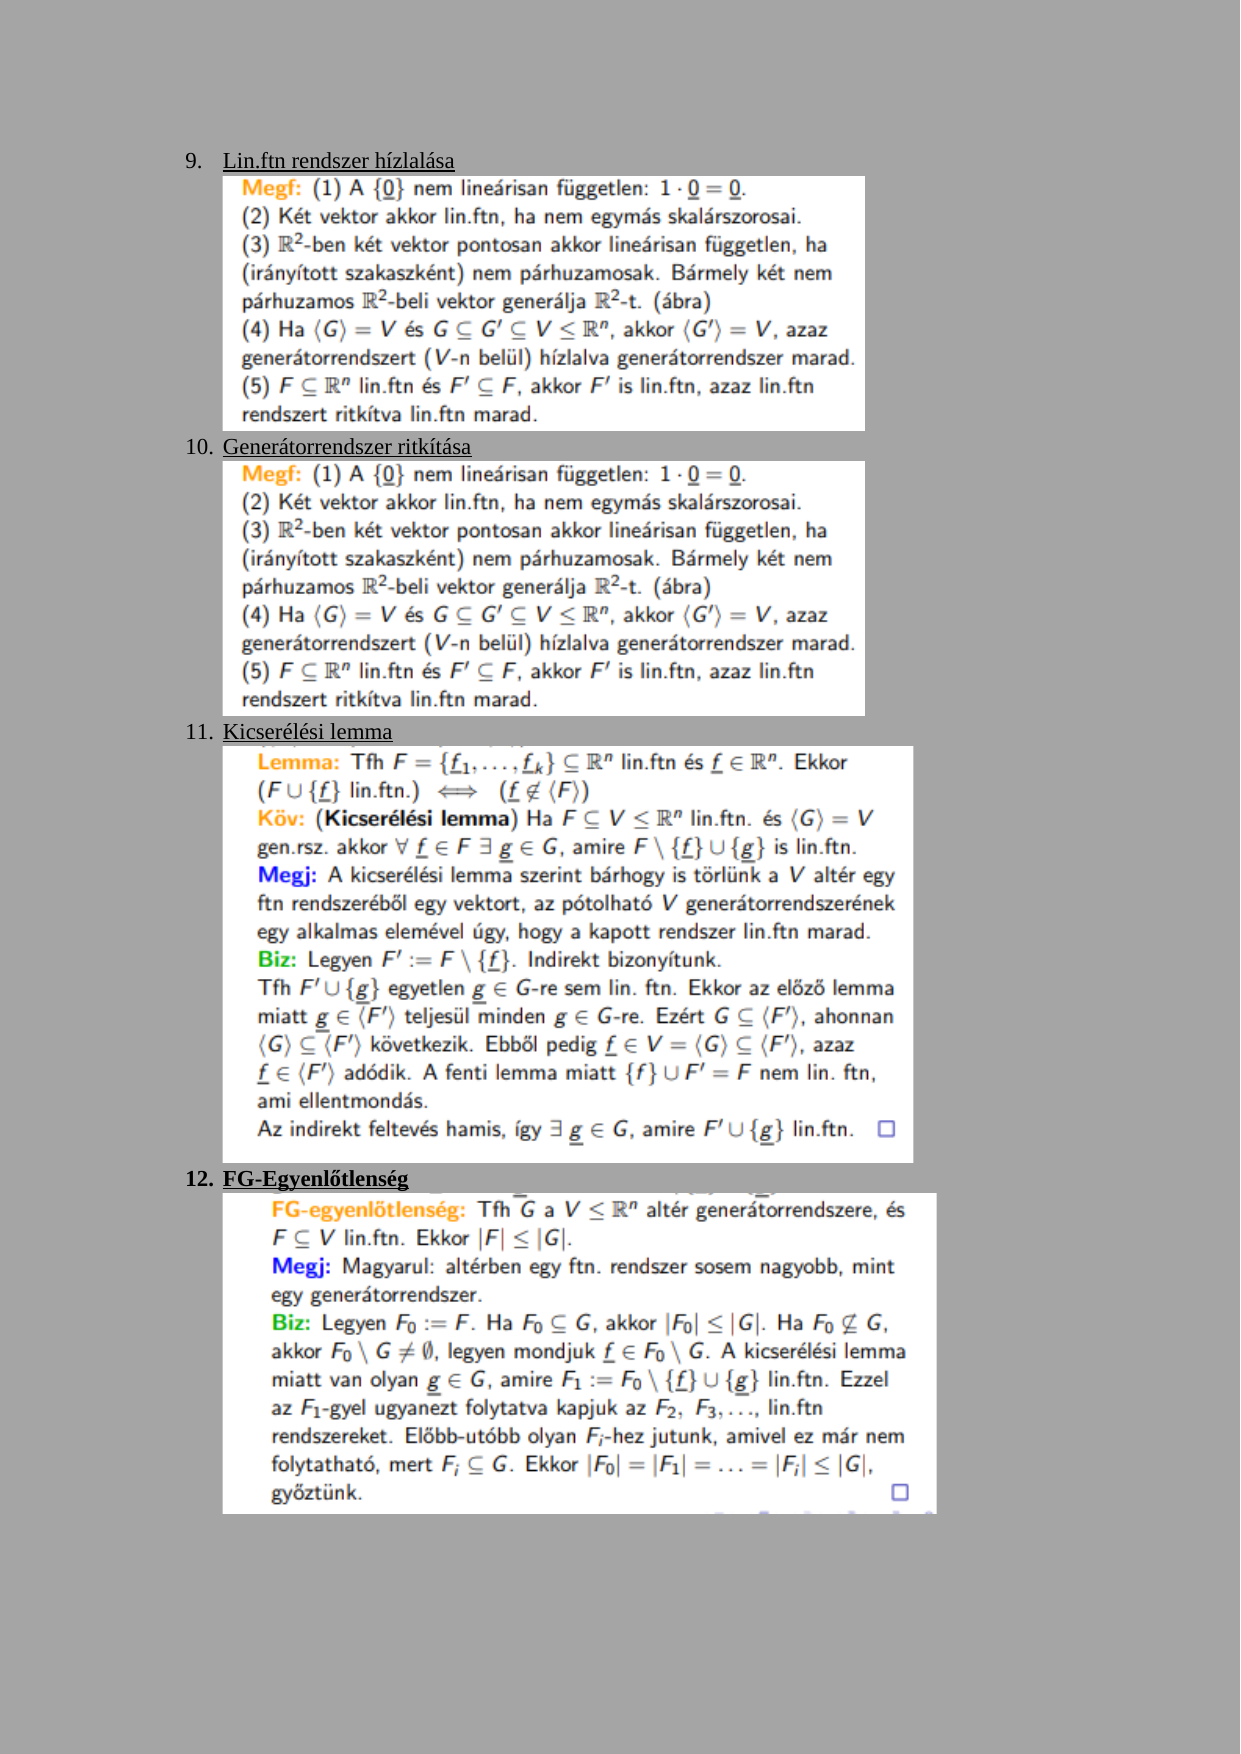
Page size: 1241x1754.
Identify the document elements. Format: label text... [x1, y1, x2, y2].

picture [222, 746, 914, 1163]
list Kicserélési lemma [185, 718, 1093, 744]
list Generátorrendszer ritkítása [185, 433, 1093, 459]
picture [222, 1193, 937, 1514]
picture [222, 461, 865, 716]
picture [222, 176, 865, 431]
list Lin.ftn rendszer hízlalása [185, 148, 1093, 174]
list FG-Egyenlőtlenség [185, 1164, 1093, 1191]
